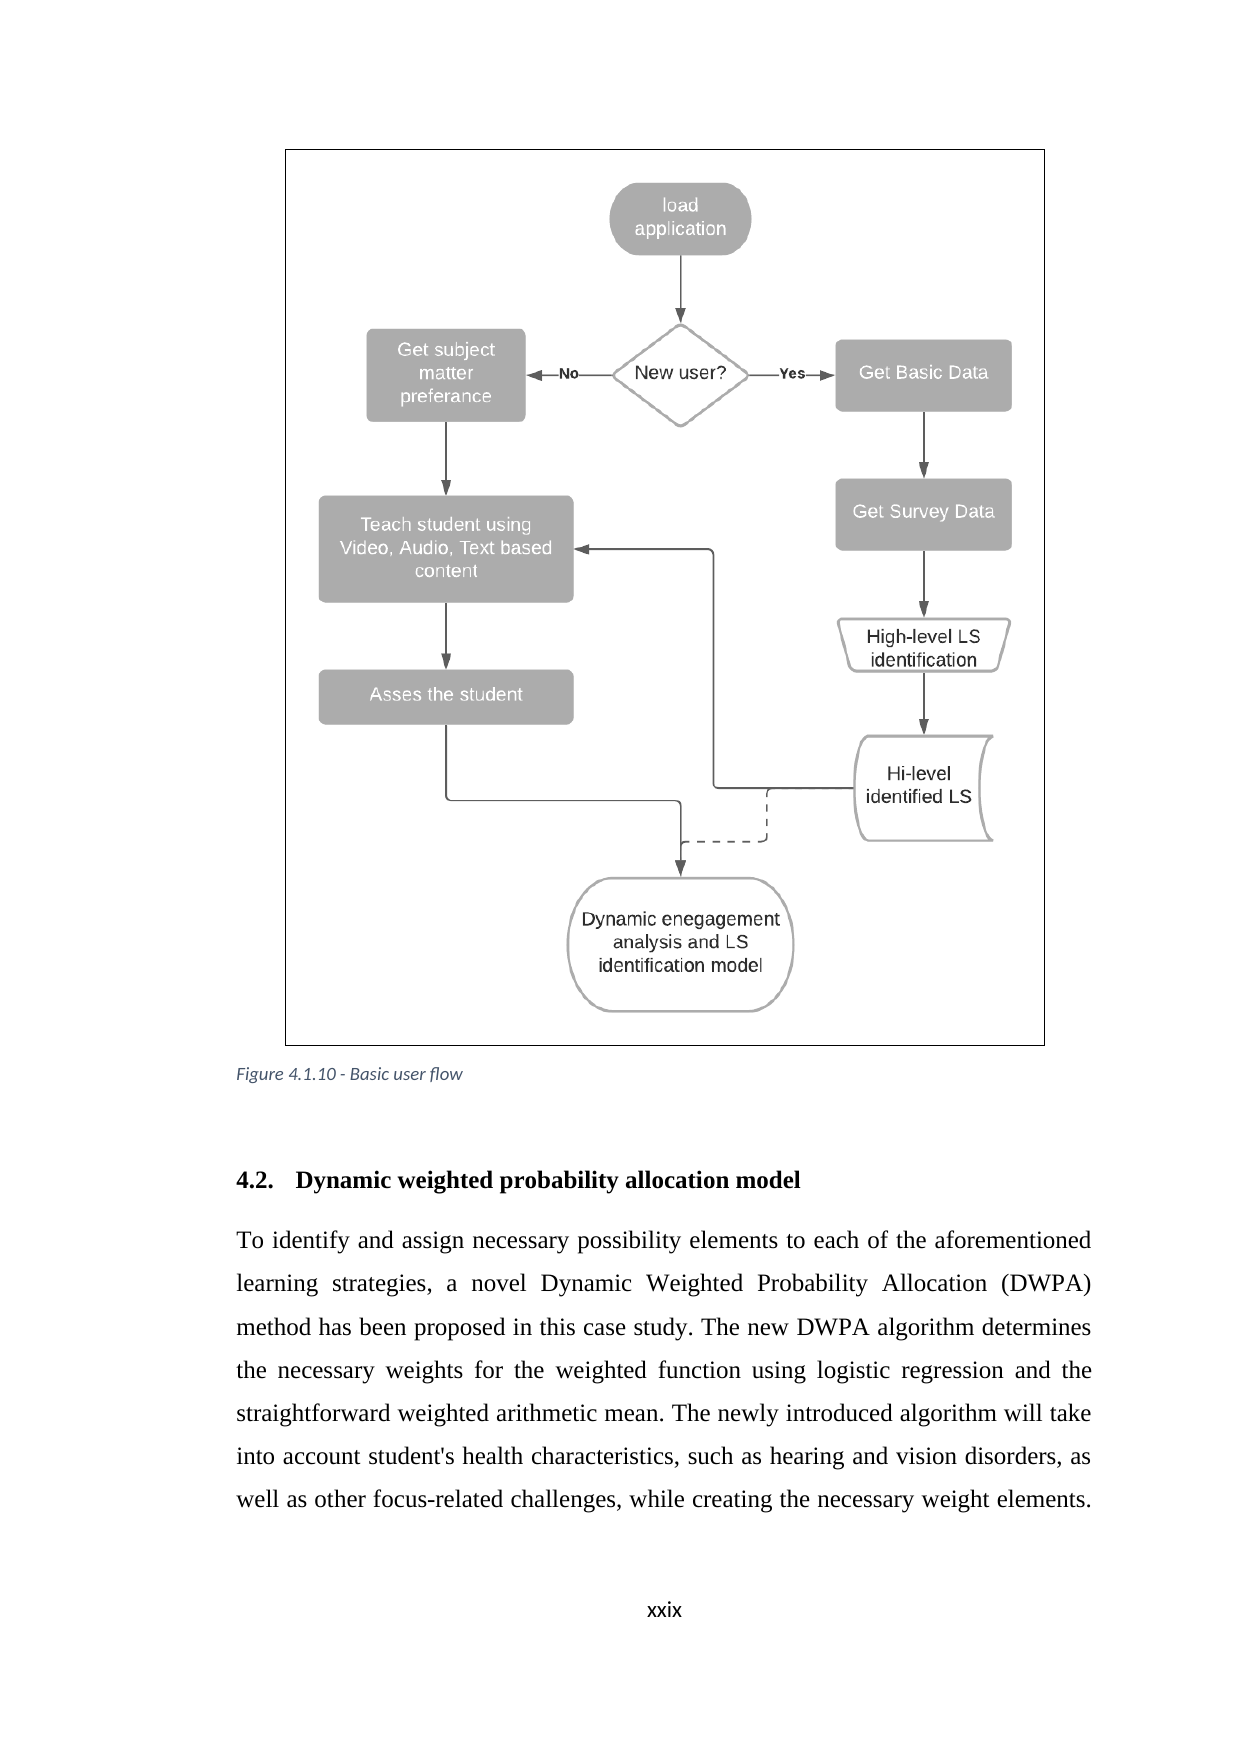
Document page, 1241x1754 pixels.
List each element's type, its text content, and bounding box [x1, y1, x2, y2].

picture [286, 150, 1044, 1045]
text Dynamic weighted probability allocation model [236, 1166, 1093, 1194]
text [236, 1225, 1093, 1513]
